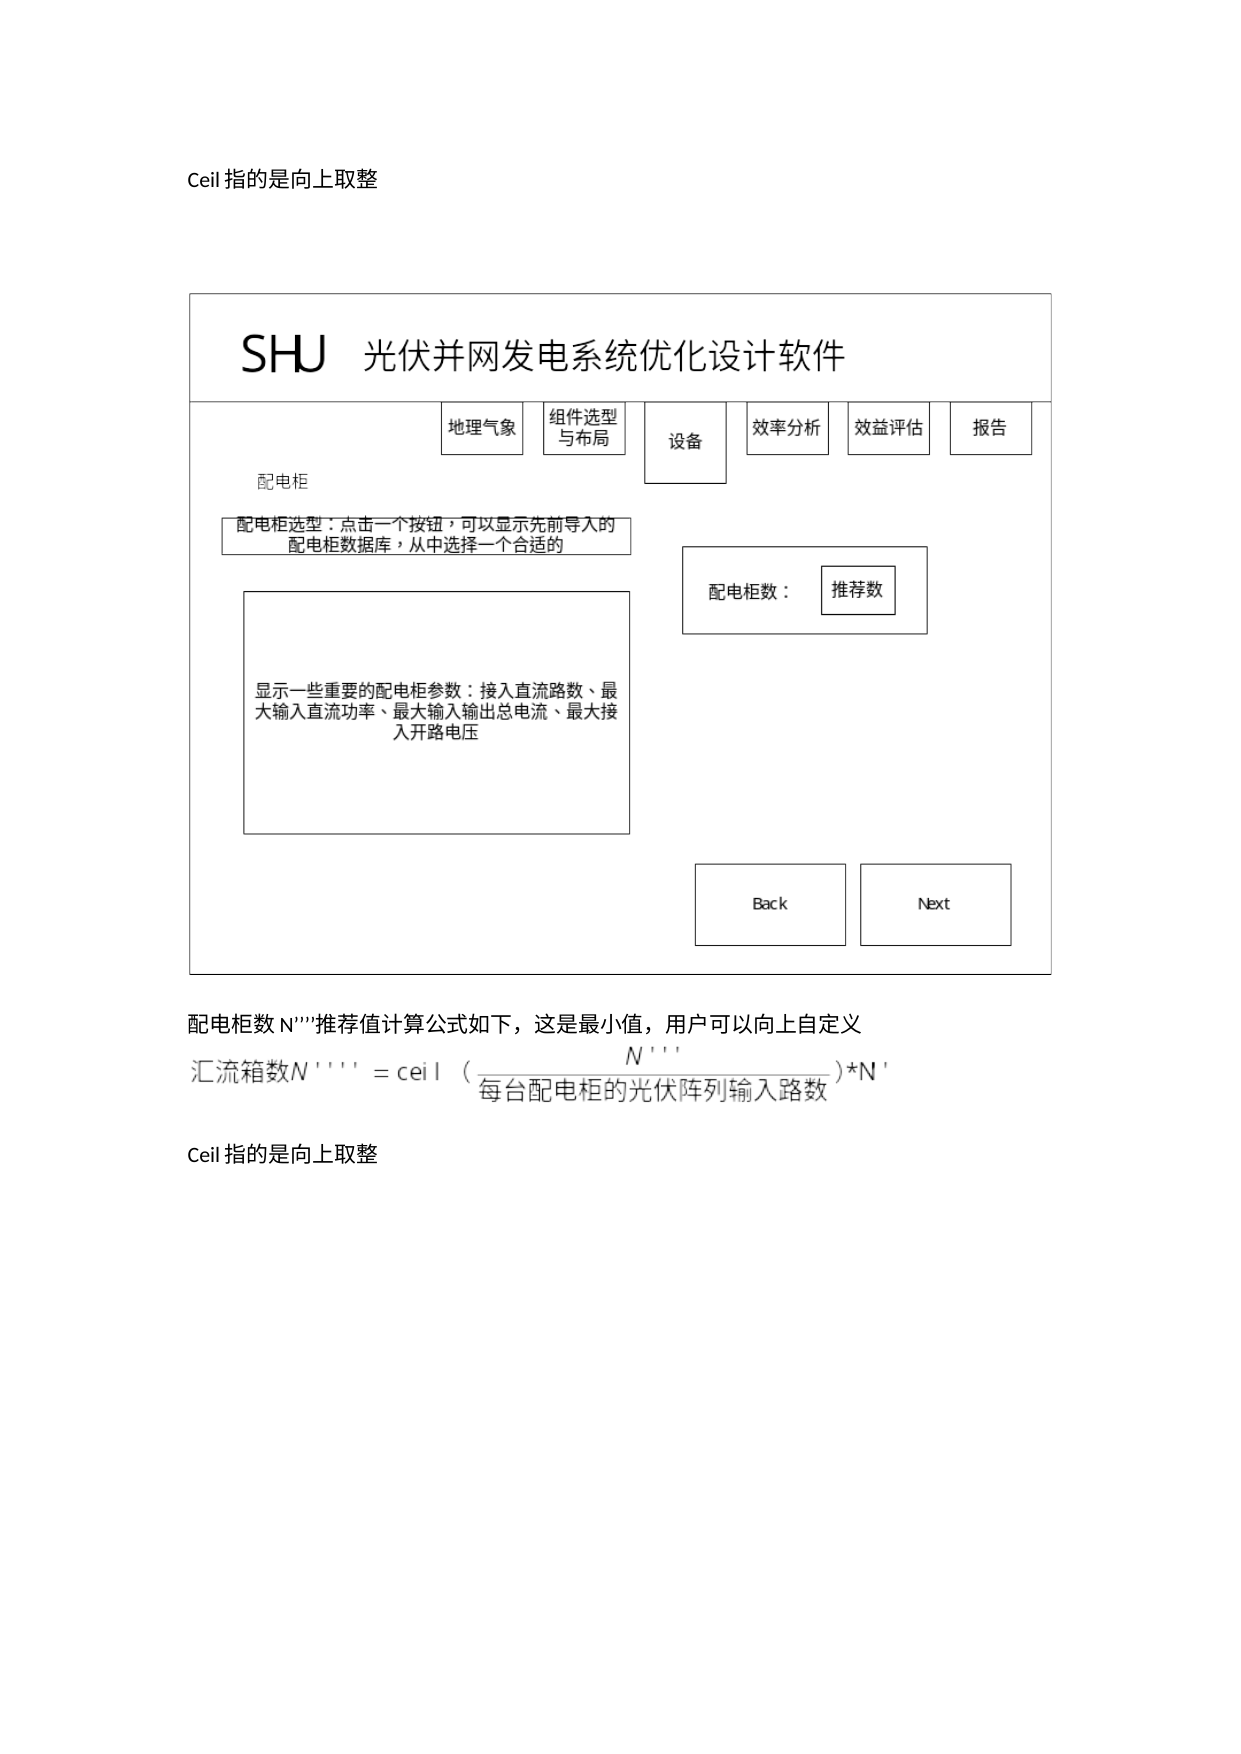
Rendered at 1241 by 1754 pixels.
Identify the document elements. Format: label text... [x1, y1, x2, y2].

text 配电柜数N’’’’推荐值计算公式如下，这是最小值，用户可以向上自定义 [187, 1007, 1053, 1039]
text Ceil指的是向上取整 [187, 1137, 1053, 1169]
text Ceil指的是向上取整 [187, 162, 1053, 194]
